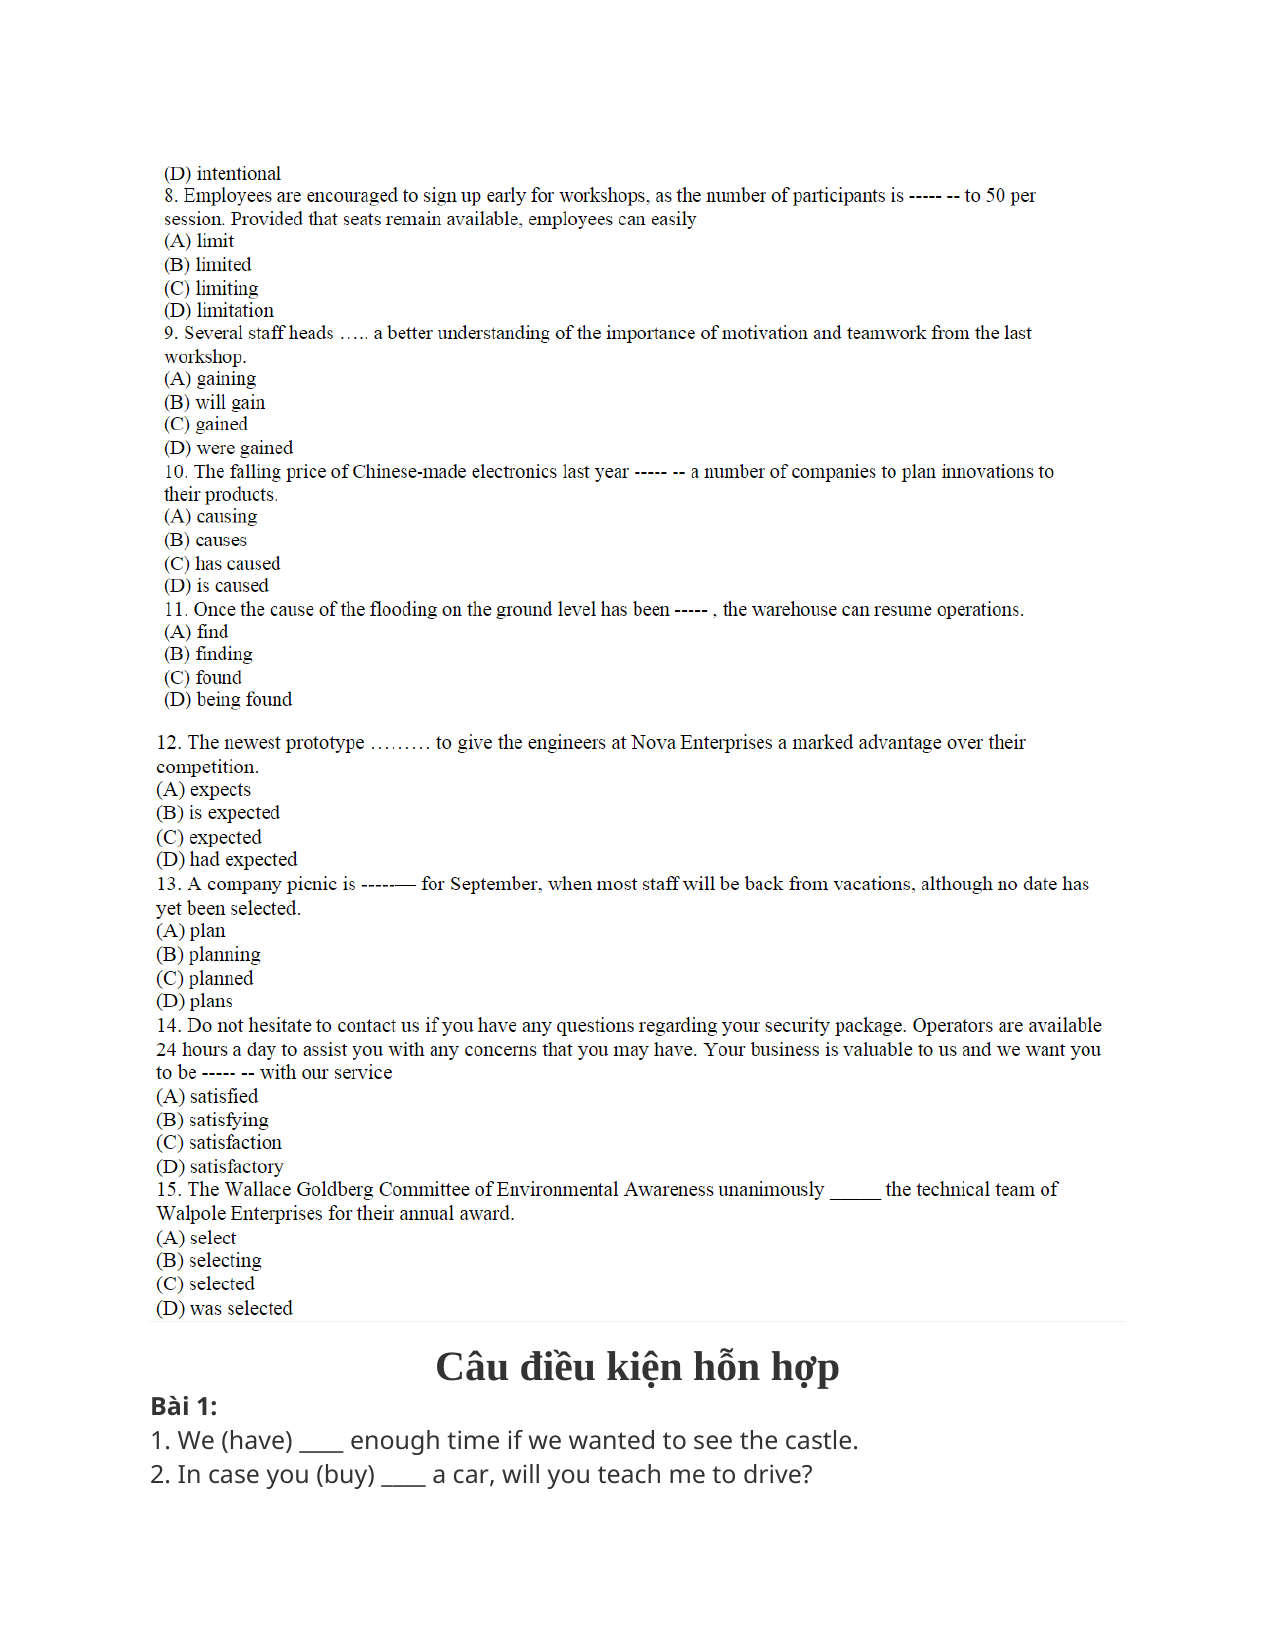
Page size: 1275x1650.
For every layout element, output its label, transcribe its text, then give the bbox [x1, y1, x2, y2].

picture [150, 150, 1125, 710]
text Câu điều kiện hỗn hợp [150, 1341, 1125, 1389]
text 1. We (have) ____ enough time if we wanted to see the castle. [150, 1423, 1125, 1457]
picture [150, 728, 1125, 1322]
text 2. In case you (buy) ____ a car, will you teach me to drive? [150, 1457, 1125, 1491]
text Bài 1: [150, 1389, 1125, 1423]
